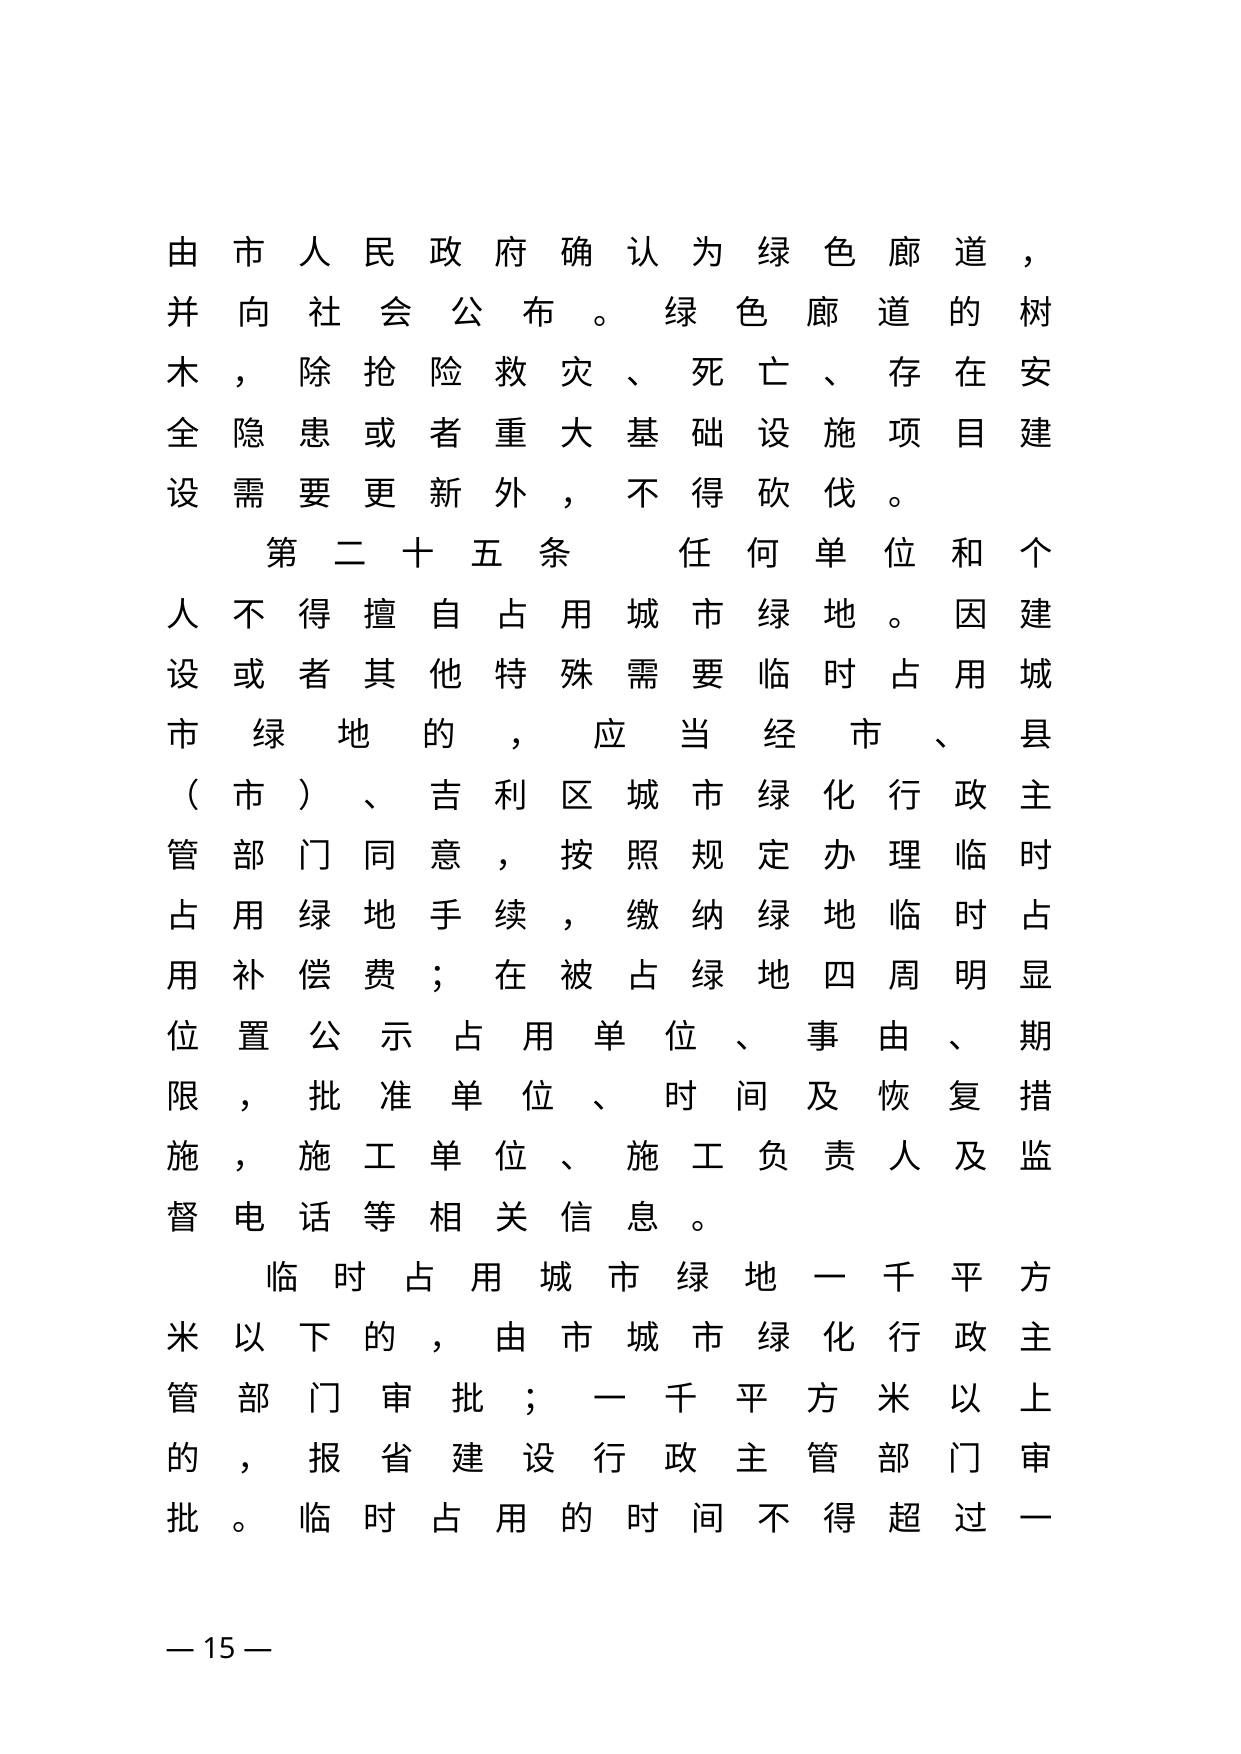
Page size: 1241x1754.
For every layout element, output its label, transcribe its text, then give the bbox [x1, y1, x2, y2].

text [167, 1245, 1085, 1546]
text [167, 219, 1085, 521]
text 第二十五条 任何单位和个人不得擅自占用城市绿地。因建设或者其他特殊需要临时占用城市绿地的，应当经市、县（市）、吉利区城市绿化行政主管部门同意，按照规定办理临时占用绿地手续，缴纳绿地临时占用补偿费；在被占绿地四周明显位置公示占用单位、事由、期限，批准单位、时间及恢复措施，施工单位、施工负责人及监督电话等相关信息。 [167, 521, 1085, 1245]
